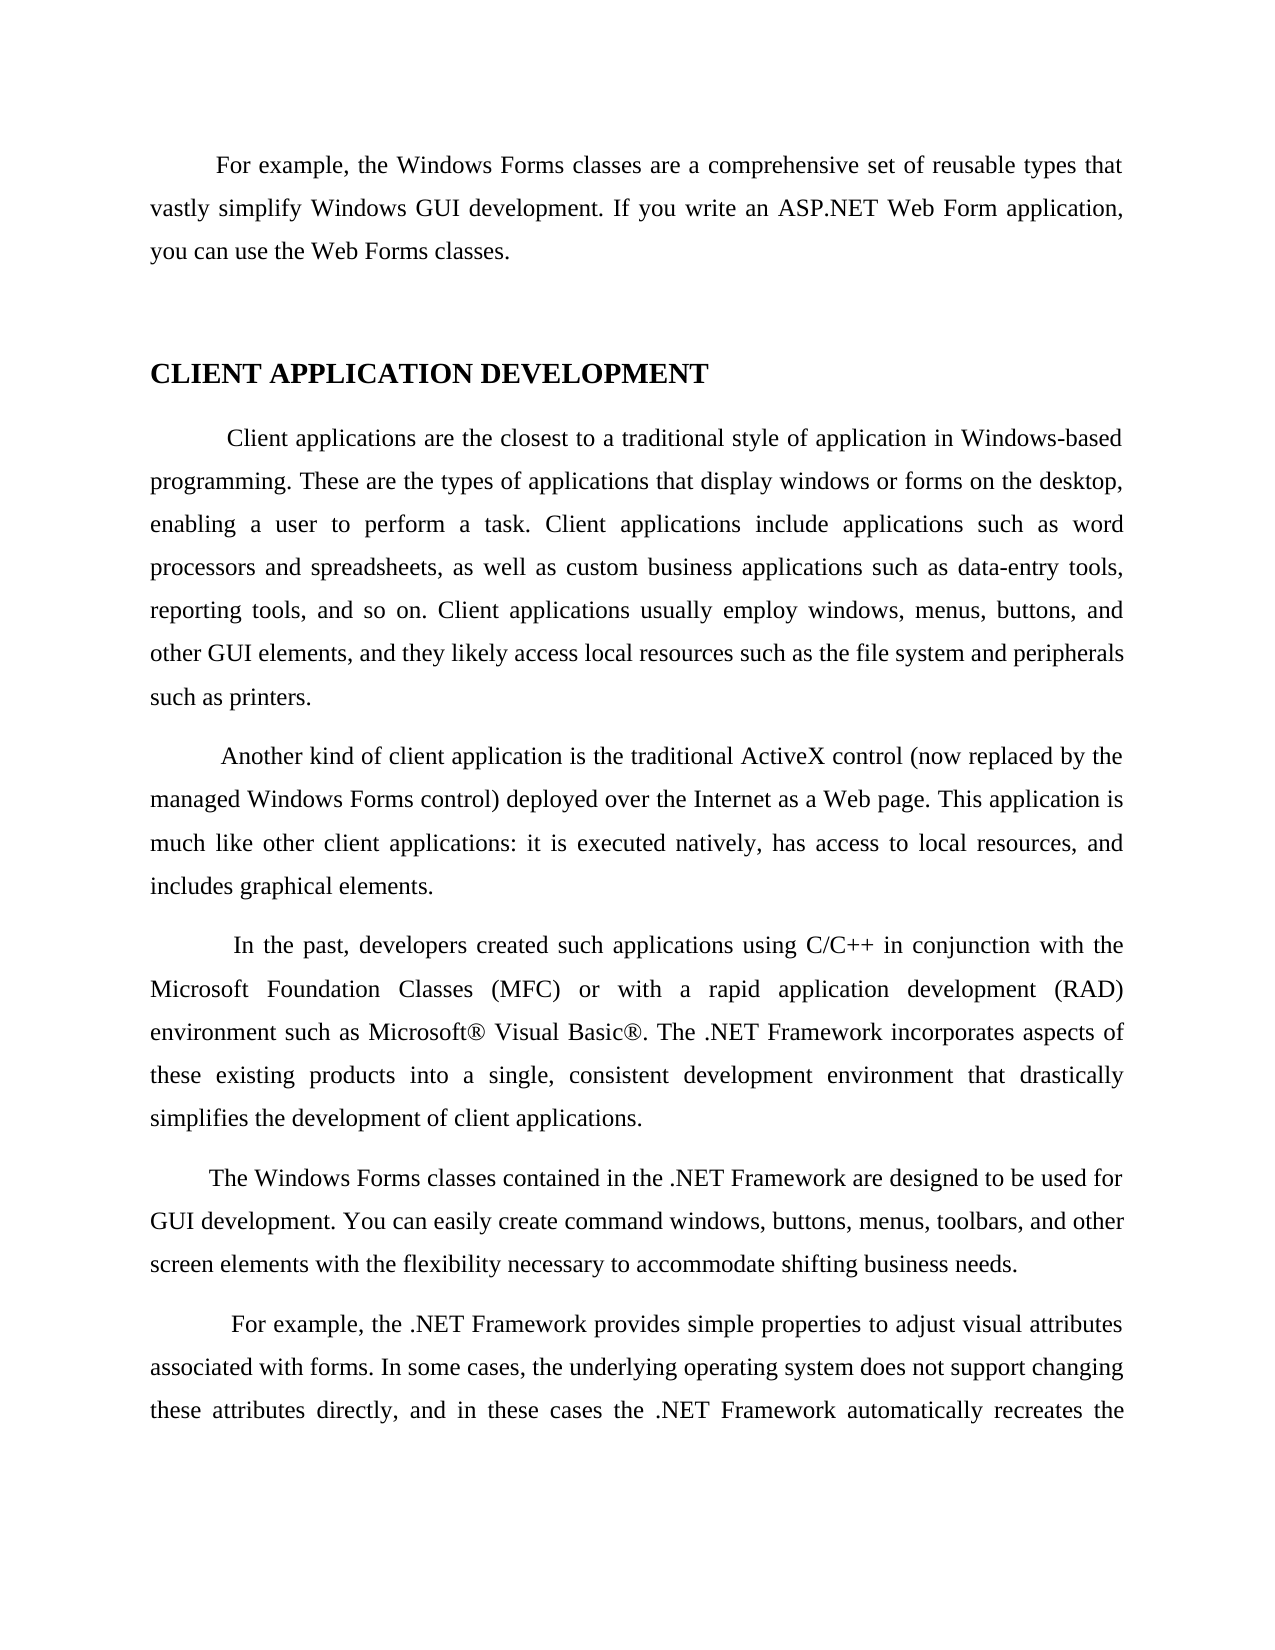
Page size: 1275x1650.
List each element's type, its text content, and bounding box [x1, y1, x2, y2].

text Client applications are the closest to a traditional style of application in Windows-based programming. These are the types of applications that display windows or forms on the desktop, enabling a user to perform a task. Client applications include applications such as word processors and spreadsheets, as well as custom business applications such as data-entry tools, reporting tools, and so on. Client applications usually employ windows, menus, buttons, and other GUI elements, and they likely access local resources such as the file system and peripherals such as printers. [150, 423, 1125, 710]
text CLIENT APPLICATION DEVELOPMENT [150, 356, 1125, 389]
text Another kind of client application is the traditional ActiveX control (now replaced by the managed Windows Forms control) deployed over the Internet as a Web page. This application is much like other client applications: it is executed natively, has access to local resources, and includes graphical elements. [150, 741, 1125, 899]
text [150, 1309, 1125, 1424]
text The Windows Forms classes contained in the .NET Framework are designed to be used for GUI development. You can easily create command windows, buttons, menus, toolbars, and other screen elements with the flexibility necessary to accommodate shifting business needs. [150, 1163, 1125, 1278]
text In the past, developers created such applications using C/C++ in conjunction with the Microsoft Foundation Classes (MFC) or with a rapid application development (RAD) environment such as Microsoft® Visual Basic®. The .NET Framework incorporates aspects of these existing products into a single, consistent development environment that drastically simplifies the development of client applications. [150, 931, 1125, 1132]
text For example, the Windows Forms classes are a comprehensive set of reusable types that vastly simplify Windows GUI development. If you write an ASP.NET Web Form application, you can use the Web Forms classes. [150, 150, 1125, 265]
